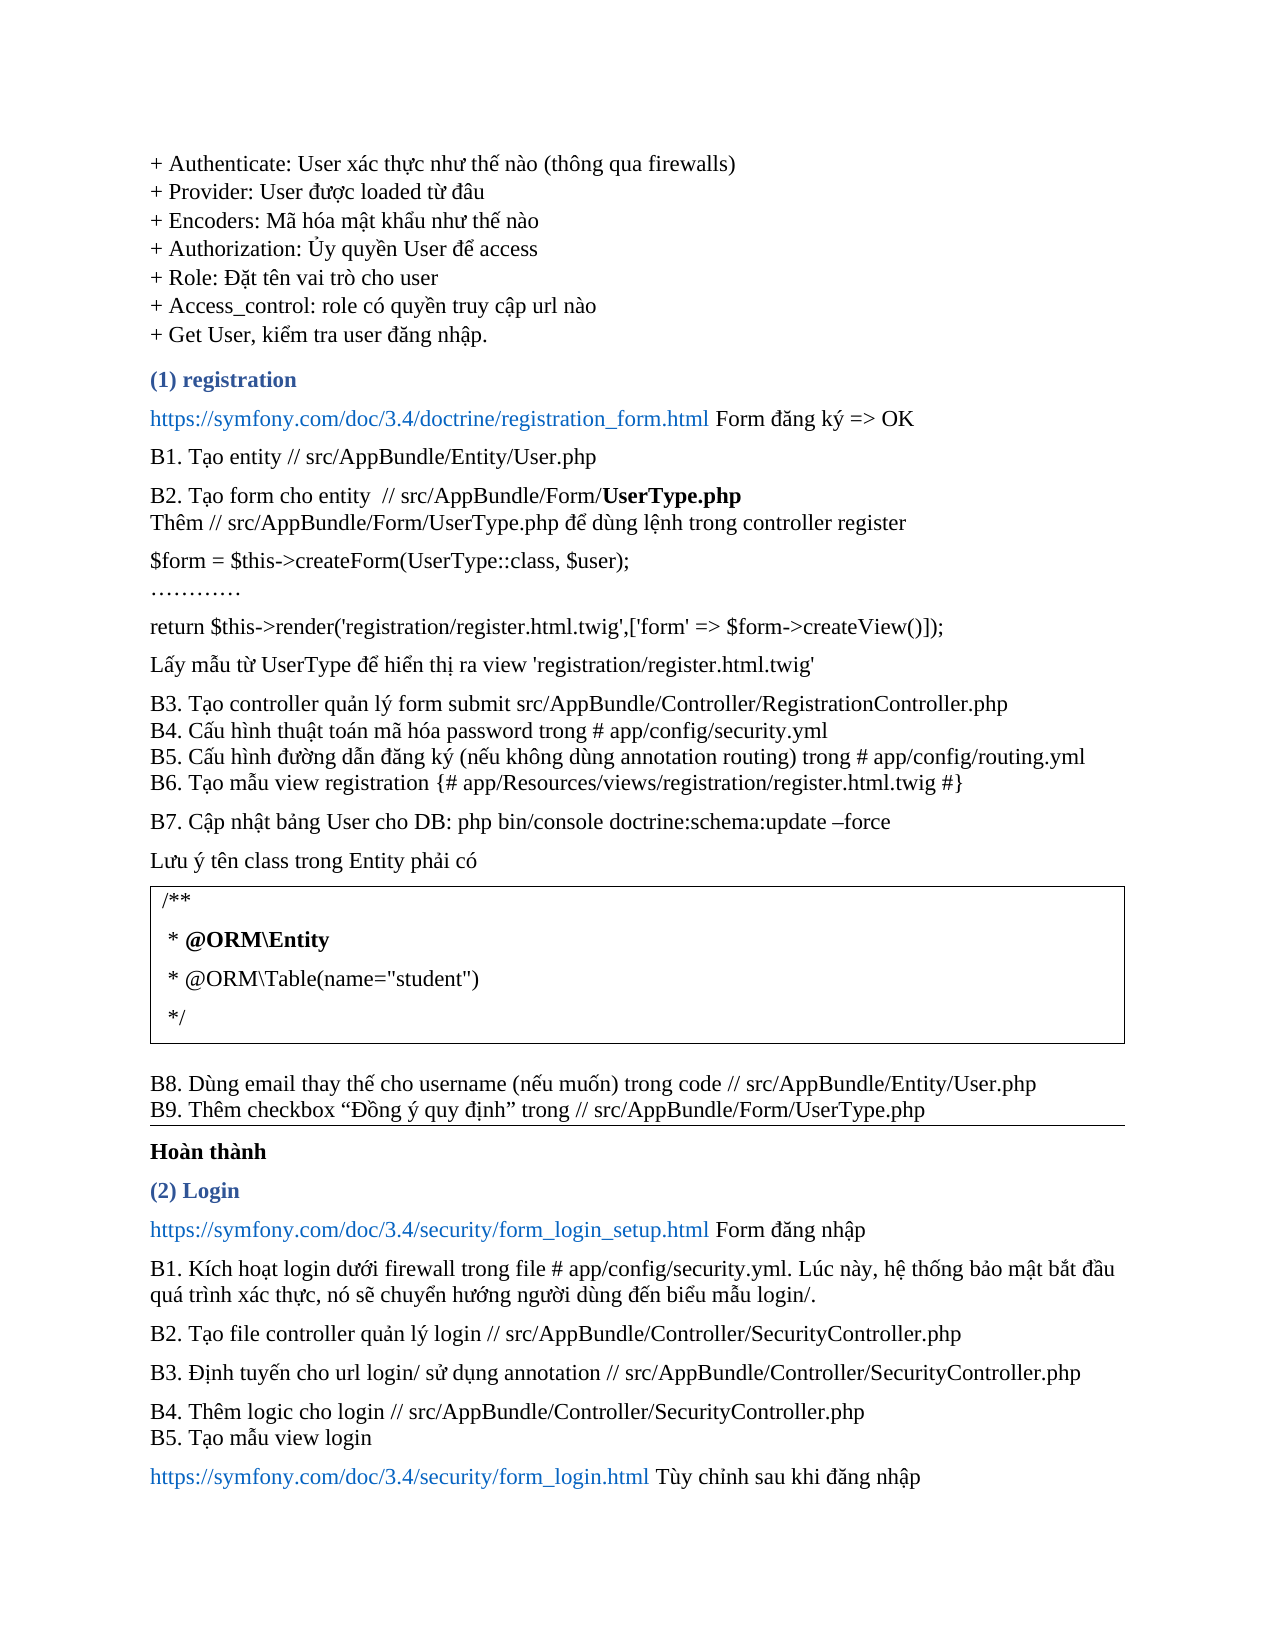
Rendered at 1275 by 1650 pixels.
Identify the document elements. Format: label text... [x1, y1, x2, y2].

text B3. Định tuyến cho url login/ sử dụng annotation // src/AppBundle/Controller/SecurityController.php [150, 1359, 1125, 1385]
text https://symfony.com/doc/3.4/doctrine/registration_form.html Form đăng ký => OK [150, 404, 1125, 431]
text B8. Dùng email thay thế cho username (nếu muốn) trong code // src/AppBundle/Entity/User.php B9. Thêm checkbox “Đồng ý quy định” trong // src/AppBundle/Form/UserType.php [150, 1044, 1125, 1125]
text Lưu ý tên class trong Entity phải có [150, 847, 1125, 873]
text + Authenticate: User xác thực như thế nào (thông qua firewalls) + Provider: User được loaded từ đâu + Encoders: Mã hóa mật khẩu như thế nào + Authorization: Ủy quyền User để access + Role: Đặt tên vai trò cho user + Access_control: role có quyền truy cập url nào + Get User, kiểm tra user đăng nhập. [150, 150, 1125, 347]
text B2. Tạo file controller quản lý login // src/AppBundle/Controller/SecurityController.php [150, 1320, 1125, 1346]
text B3. Tạo controller quản lý form submit src/AppBundle/Controller/RegistrationController.php B4. Cấu hình thuật toán mã hóa password trong # app/config/security.yml B5. Cấu hình đường dẫn đăng ký (nếu không dùng annotation routing) trong # app/config/routing.yml B6. Tạo mẫu view registration {# app/Resources/views/registration/register.html.twig #} [150, 690, 1125, 796]
subtitle (1) registration [150, 366, 1125, 392]
text https://symfony.com/doc/3.4/security/form_login_setup.html Form đăng nhập [150, 1216, 1125, 1242]
text Hoàn thành [150, 1138, 1125, 1164]
text B1. Kích hoạt login dưới firewall trong file # app/config/security.yml. Lúc này, hệ thống bảo mật bắt đầu quá trình xác thực, nó sẽ chuyển hướng người dùng đến biểu mẫu login/. [150, 1255, 1125, 1307]
text B1. Tạo entity // src/AppBundle/Entity/User.php [150, 443, 1125, 470]
text B7. Cập nhật bảng User cho DB: php bin/console doctrine:schema:update –force [150, 808, 1125, 835]
text $form = $this->createForm(UserType::class, $user); ………… [150, 547, 1125, 600]
text return $this->render('registration/register.html.twig',['form' => $form->createView()]); [150, 613, 1125, 639]
table_header /** * @ORM\Entity * @ORM\Table(name="student") */ [151, 887, 1124, 1042]
text Lấy mẫu từ UserType để hiển thị ra view 'registration/register.html.twig' [150, 652, 1125, 678]
text B2. Tạo form cho entity // src/AppBundle/Form/UserType.php Thêm // src/AppBundle/Form/UserType.php để dùng lệnh trong controller register [150, 482, 1125, 535]
subtitle (2) Login [150, 1177, 1125, 1203]
text B4. Thêm logic cho login // src/AppBundle/Controller/SecurityController.php B5. Tạo mẫu view login [150, 1398, 1125, 1450]
text https://symfony.com/doc/3.4/security/form_login.html Tùy chỉnh sau khi đăng nhập [150, 1463, 1125, 1489]
